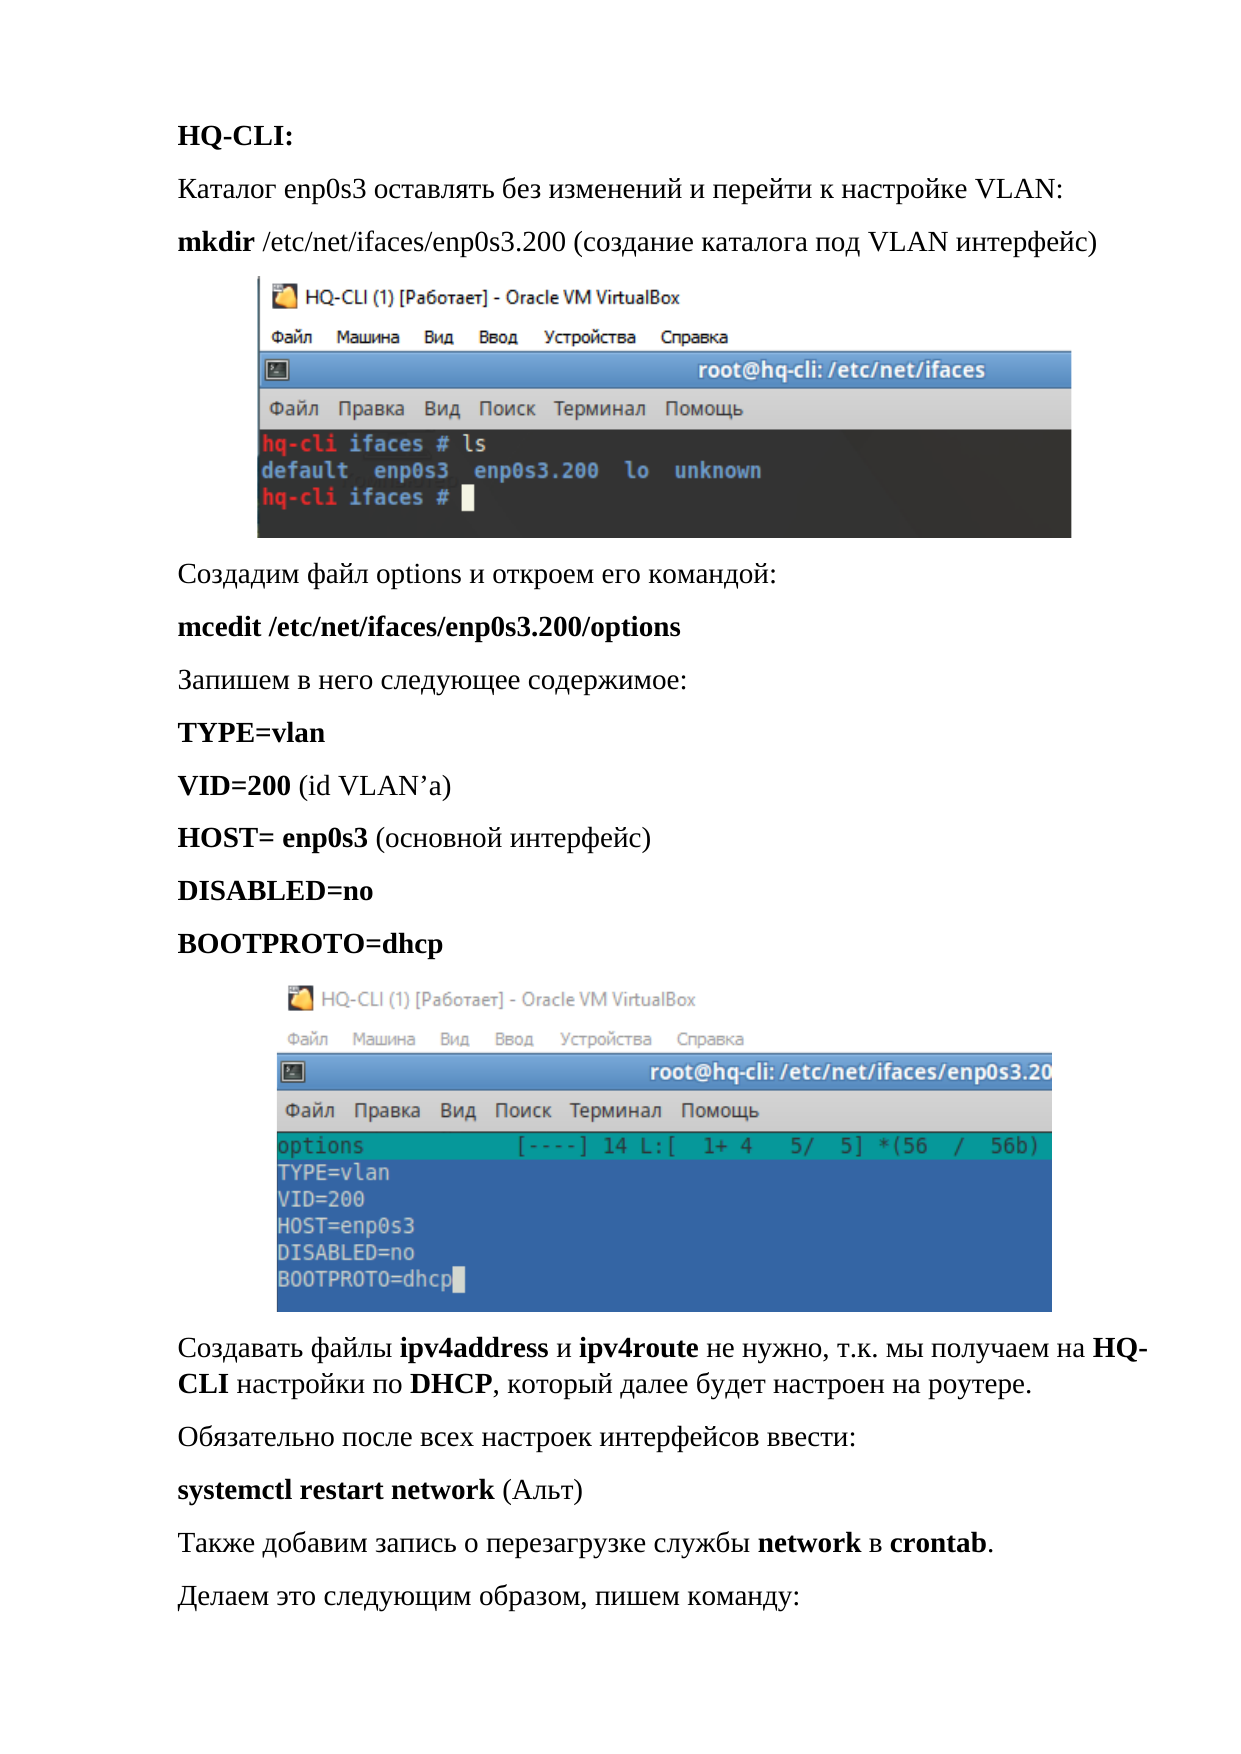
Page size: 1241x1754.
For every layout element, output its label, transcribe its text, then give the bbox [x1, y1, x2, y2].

text HQ-CLI: [177, 118, 1152, 152]
text mkdir /etc/net/ifaces/enp0s3.200 (создание каталога под VLAN интерфейс) [177, 224, 1152, 257]
text BOOTPROTO=dhcp [177, 926, 1152, 959]
text Запишем в него следующее содержимое: [177, 662, 1152, 696]
text DISABLED=no [177, 873, 1152, 907]
picture [276, 978, 1052, 1312]
text HOST= enp0s3 (основной интерфейс) [177, 820, 1152, 854]
text Создавать файлы ipv4address и ipv4route не нужно, т.к. мы получаем на HQ-CLI настройки по DHCP, который далее будет настроен на роутере. [177, 1331, 1152, 1400]
text Делаем это следующим образом, пишем команду: [177, 1578, 1152, 1611]
text Создадим файл options и откроем его командой: [177, 556, 1152, 590]
text mcedit /etc/net/ifaces/enp0s3.200/options [177, 609, 1152, 643]
text Также добавим запись о перезагрузке службы network в crontab. [177, 1525, 1152, 1559]
text Обязательно после всех настроек интерфейсов ввести: [177, 1419, 1152, 1453]
text Каталог enp0s3 оставлять без изменений и перейти к настройке VLAN: [177, 171, 1152, 204]
text systemctl restart network (Альт) [177, 1472, 1152, 1506]
picture [257, 276, 1072, 538]
text VID=200 (id VLAN’а) [177, 768, 1152, 801]
text TYPE=vlan [177, 715, 1152, 748]
